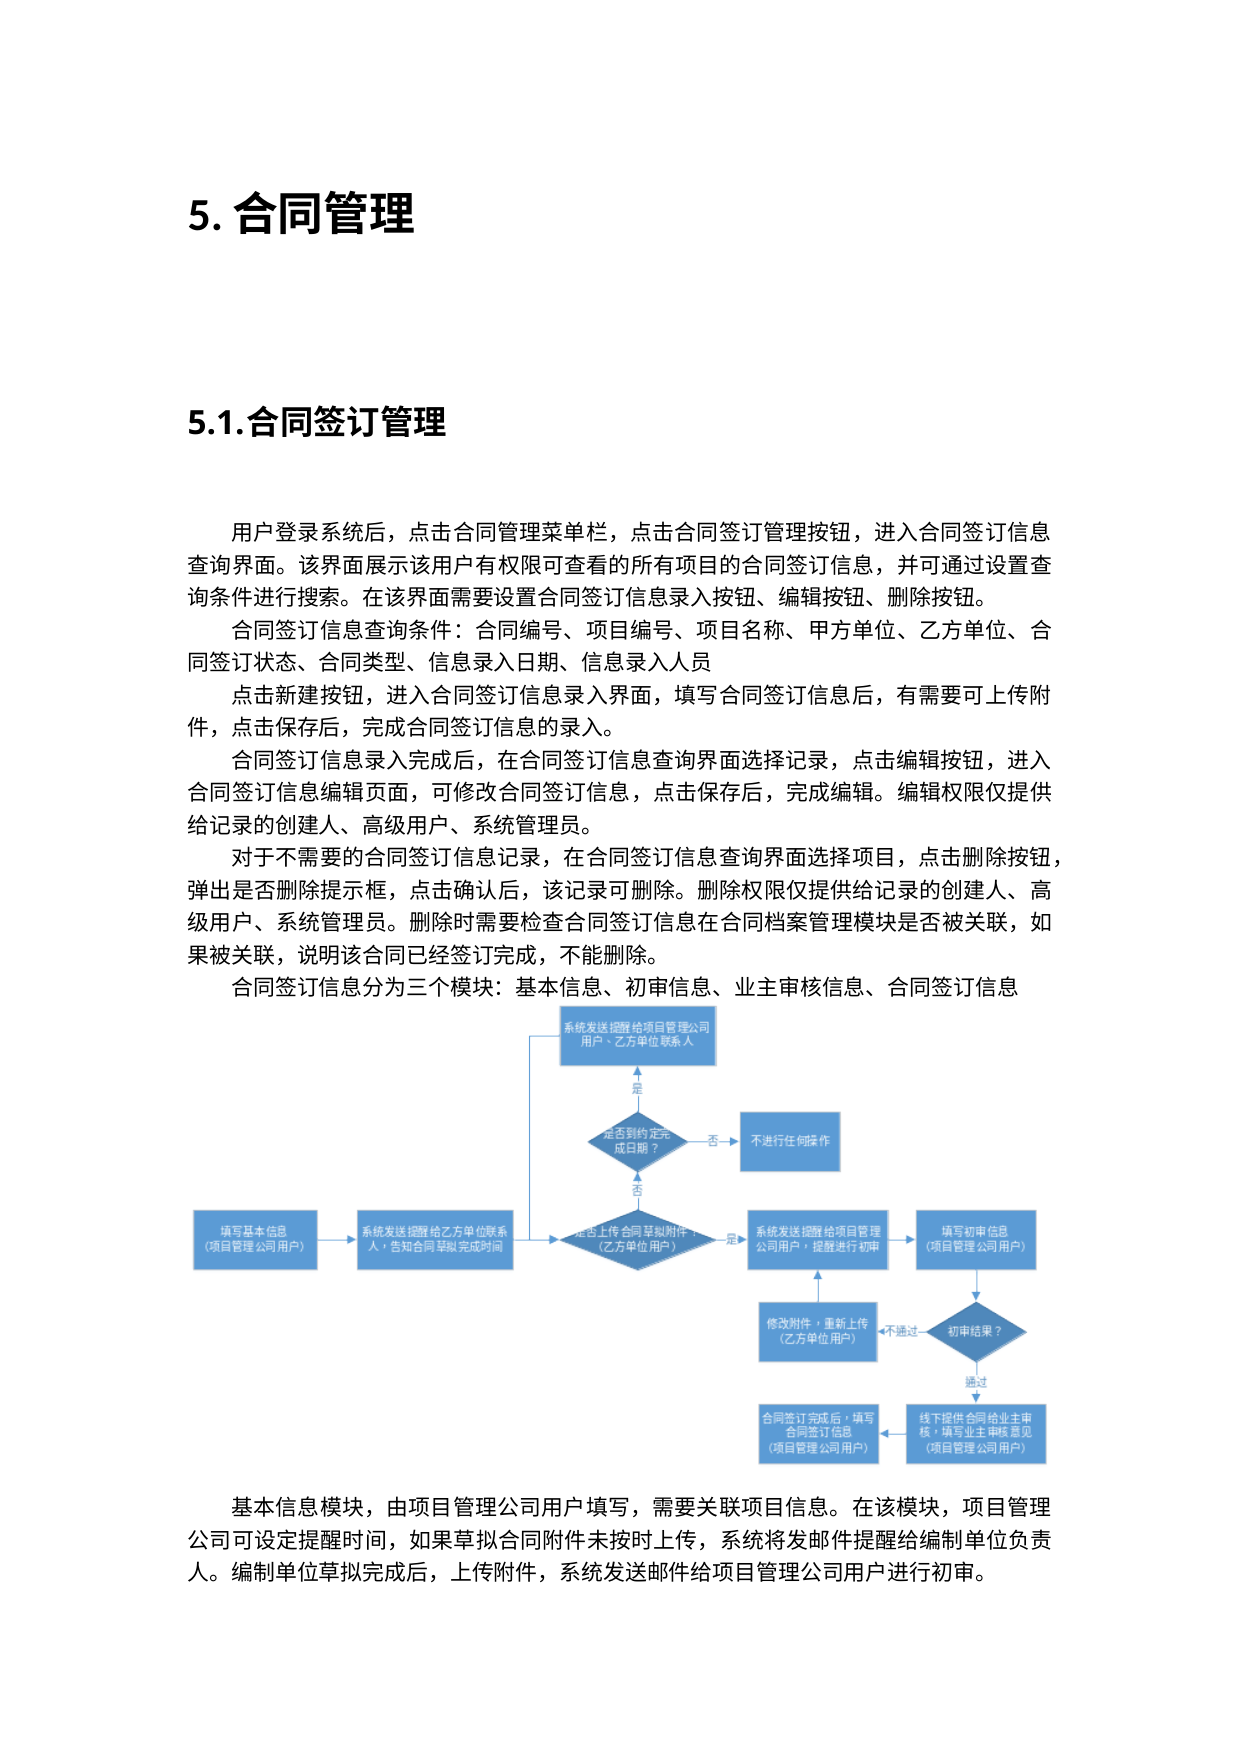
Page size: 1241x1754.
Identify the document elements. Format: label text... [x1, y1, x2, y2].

text 合同签订信息查询条件：合同编号、项目编号、项目名称、甲方单位、乙方单位、合同签订状态、合同类型、信息录入日期、信息录入人员 [187, 612, 1053, 677]
text 合同签订信息录入完成后，在合同签订信息查询界面选择记录，点击编辑按钮，进入合同签订信息编辑页面，可修改合同签订信息，点击保存后，完成编辑。编辑权限仅提供给记录的创建人、高级用户、系统管理员。 [187, 742, 1053, 840]
text 基本信息模块，由项目管理公司用户填写，需要关联项目信息。在该模块，项目管理公司可设定提醒时间，如果草拟合同附件未按时上传，系统将发邮件提醒给编制单位负责人。编制单位草拟完成后，上传附件，系统发送邮件给项目管理公司用户进行初审。 [187, 1490, 1053, 1587]
text 用户登录系统后，点击合同管理菜单栏，点击合同签订管理按钮，进入合同签订信息查询界面。该界面展示该用户有权限可查看的所有项目的合同签订信息，并可通过设置查询条件进行搜索。在该界面需要设置合同签订信息录入按钮、编辑按钮、删除按钮。 [187, 515, 1053, 612]
subtitle 合同管理 [187, 162, 1053, 259]
subtitle 合同签订管理 [187, 387, 1053, 452]
text 合同签订信息分为三个模块：基本信息、初审信息、业主审核信息、合同签订信息 [187, 970, 1053, 1002]
text 对于不需要的合同签订信息记录，在合同签订信息查询界面选择项目，点击删除按钮，弹出是否删除提示框，点击确认后，该记录可删除。删除权限仅提供给记录的创建人、高级用户、系统管理员。删除时需要检查合同签订信息在合同档案管理模块是否被关联，如果被关联，说明该合同已经签订完成，不能删除。 [187, 840, 1053, 970]
text 点击新建按钮，进入合同签订信息录入界面，填写合同签订信息后，有需要可上传附件，点击保存后，完成合同签订信息的录入。 [187, 677, 1053, 742]
